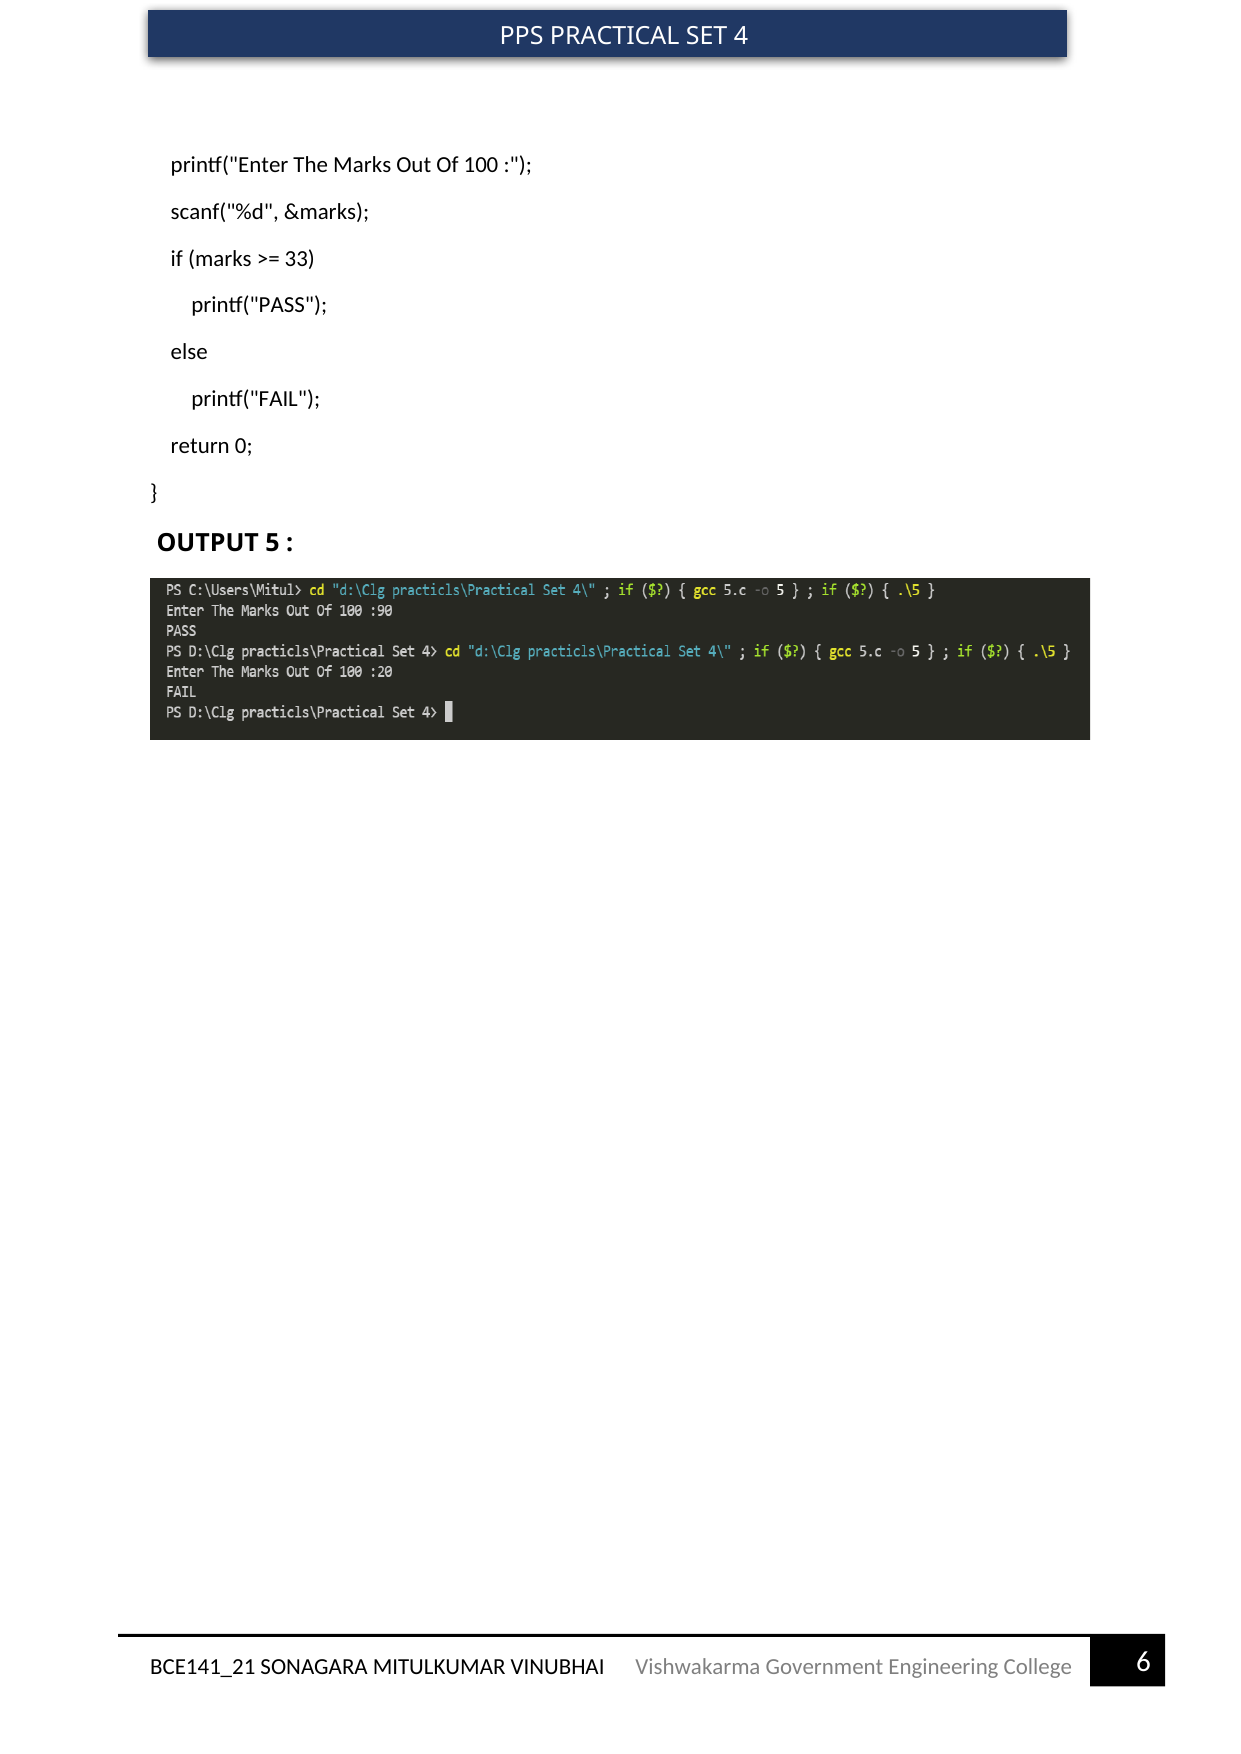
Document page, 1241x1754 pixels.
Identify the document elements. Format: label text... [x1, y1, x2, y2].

text if (marks >= 33) [150, 244, 1090, 272]
text printf("PASS"); [150, 291, 1090, 319]
text OUTPUT 5 : [150, 525, 1090, 559]
text else [150, 337, 1090, 366]
text return 0; [150, 431, 1090, 459]
text } [150, 478, 1090, 506]
text printf("Enter The Marks Out Of 100 :"); [150, 150, 1090, 178]
text printf("FAIL"); [150, 384, 1090, 412]
text scanf("%d", &marks); [150, 197, 1090, 225]
